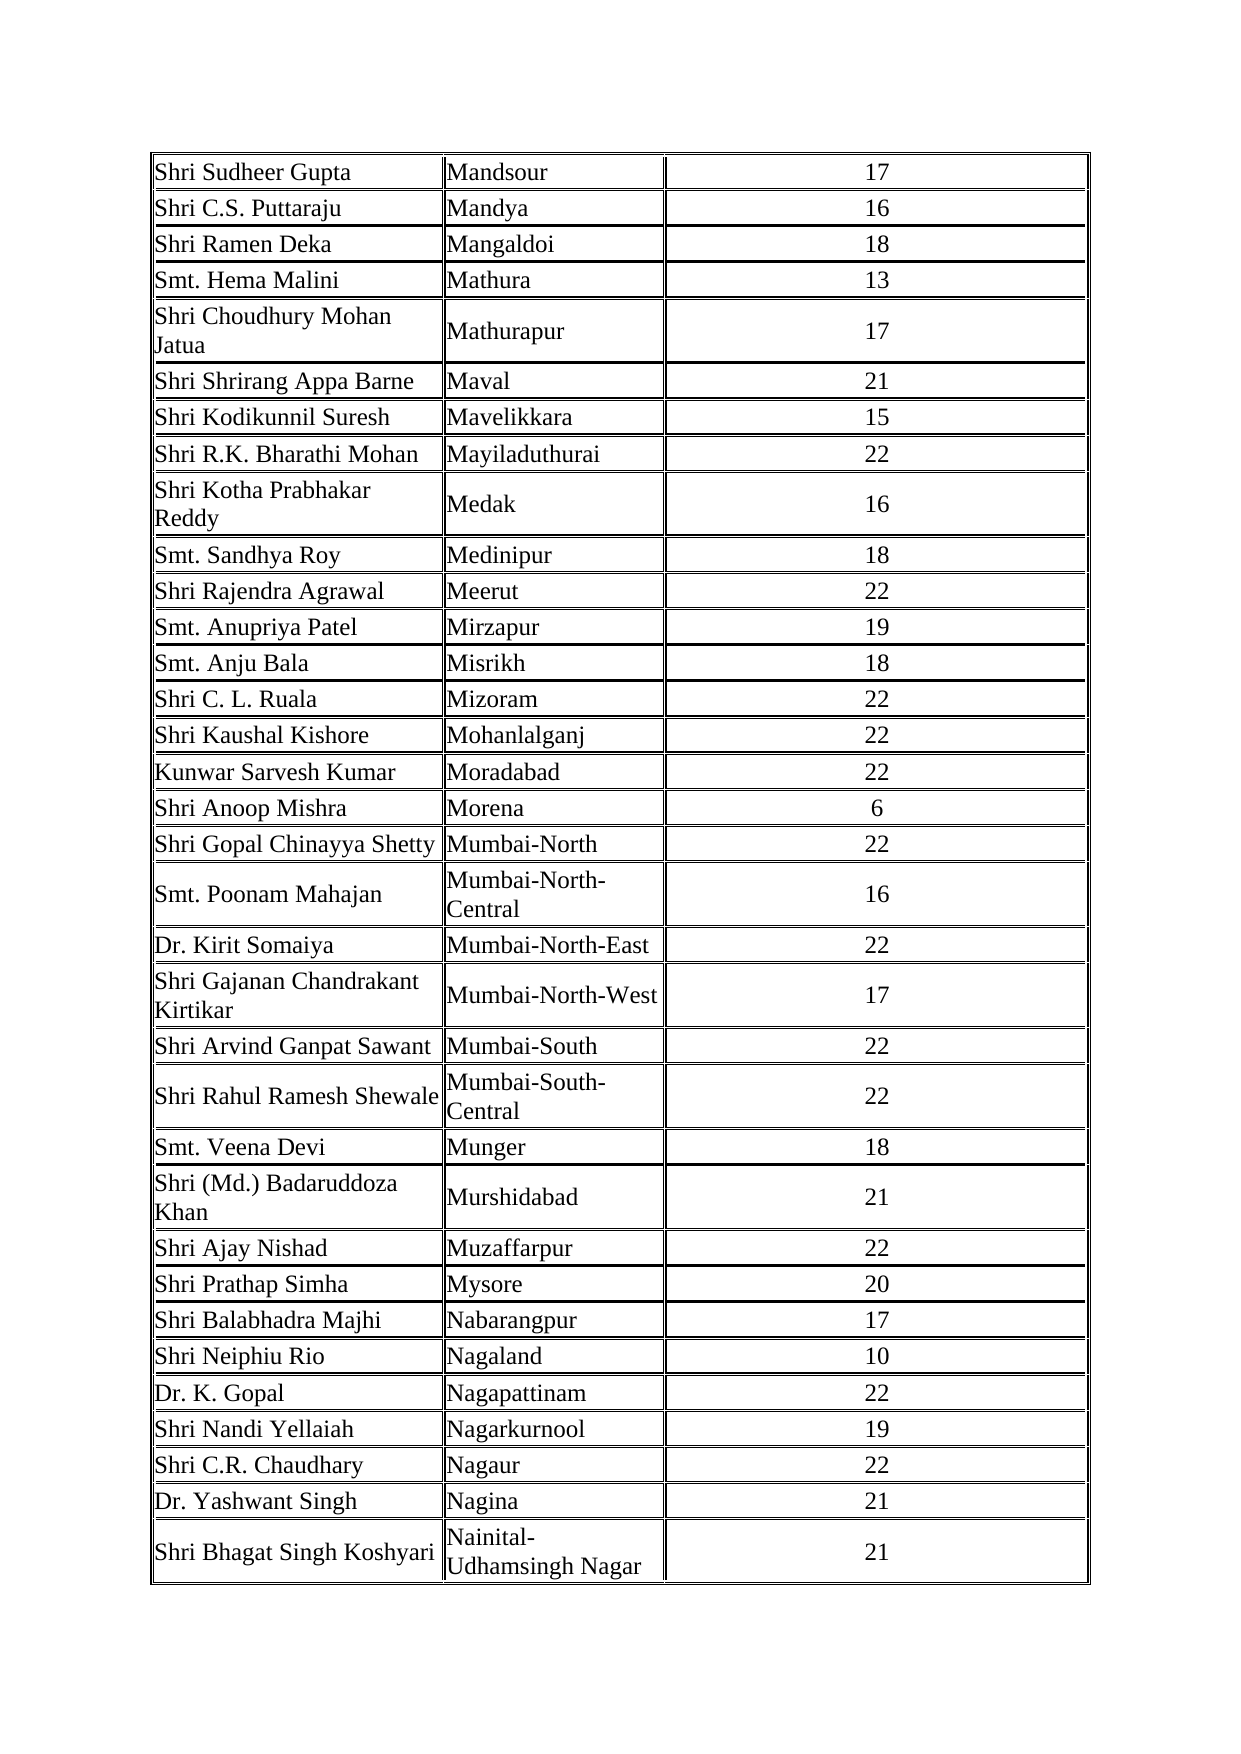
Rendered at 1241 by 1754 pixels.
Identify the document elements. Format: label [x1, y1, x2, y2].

table_header [152, 153, 1090, 1584]
